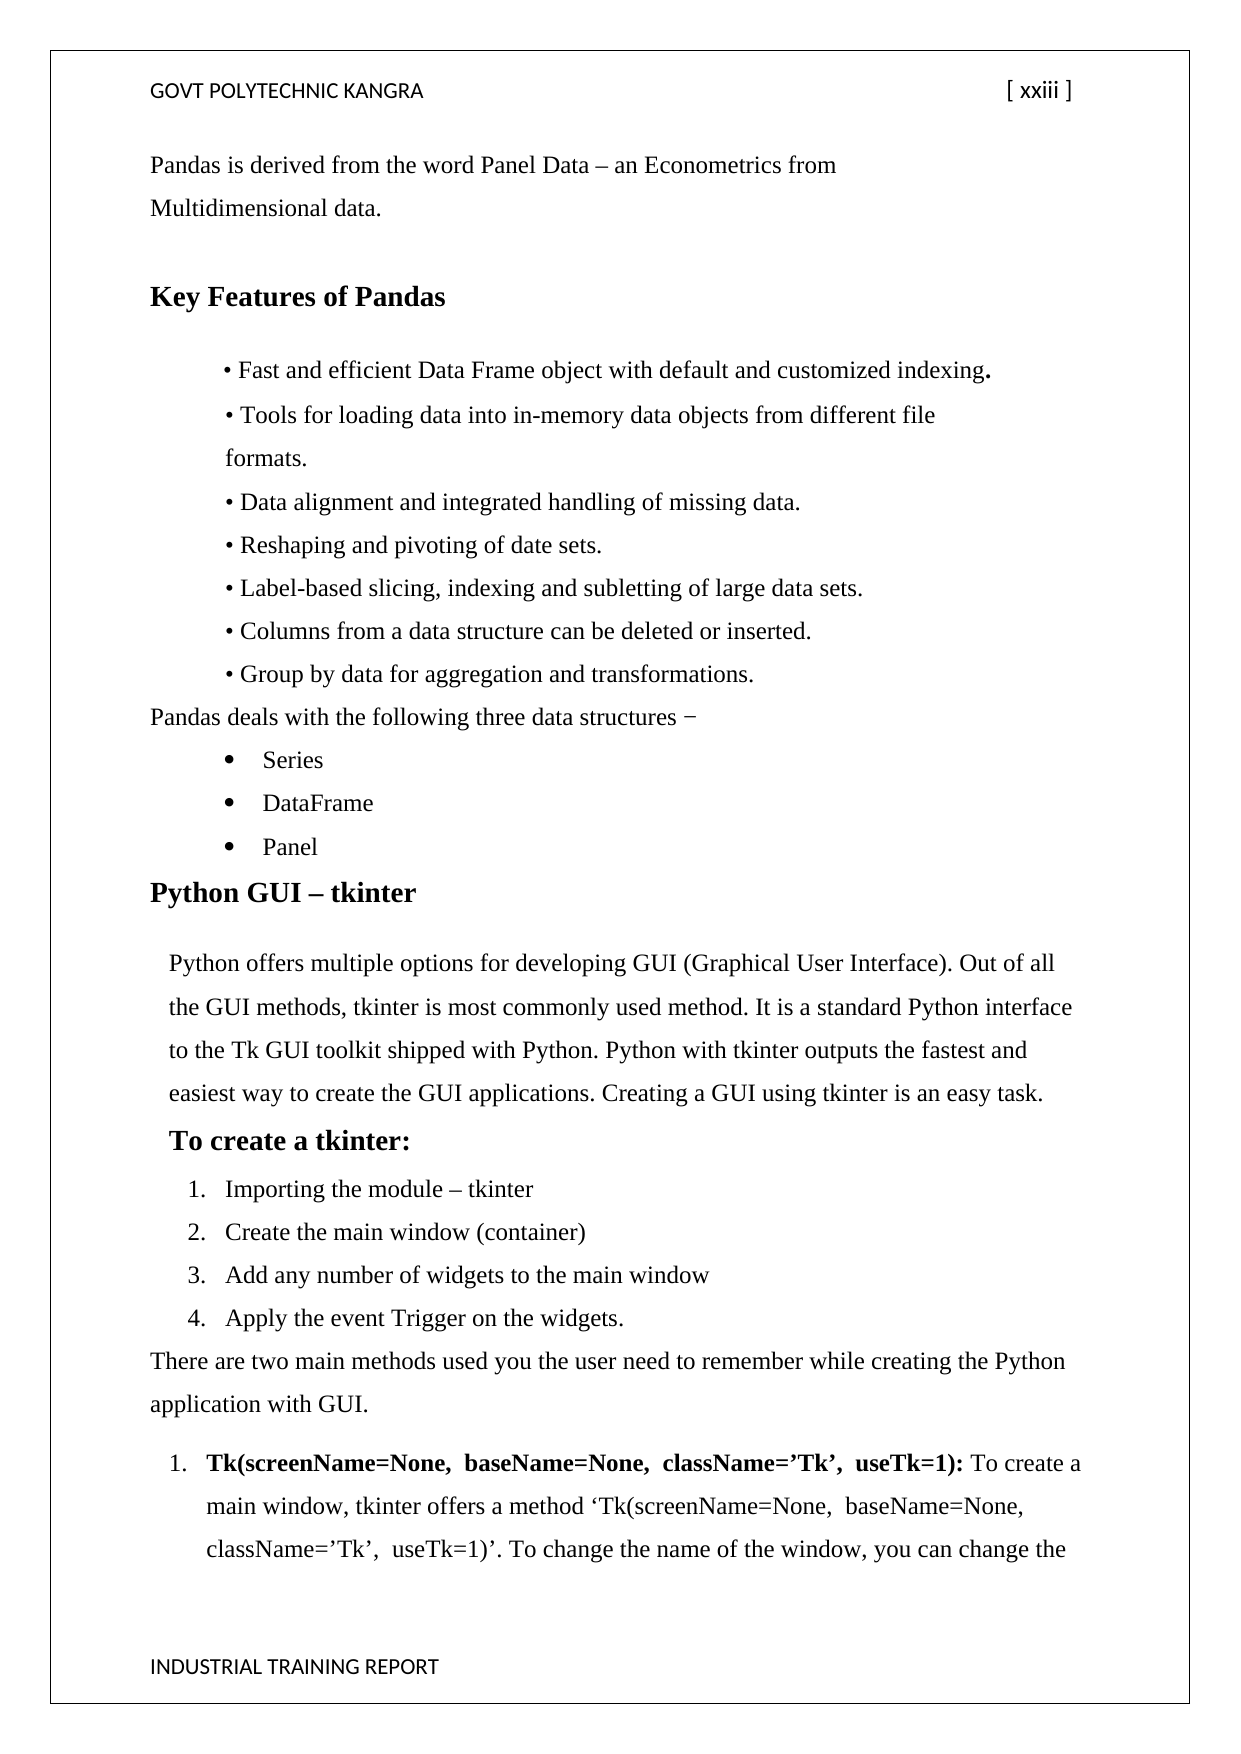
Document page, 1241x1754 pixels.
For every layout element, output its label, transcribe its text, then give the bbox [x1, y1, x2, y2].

text Key Features of Pandas [150, 279, 1090, 313]
text • Reshaping and pivoting of date sets. [225, 530, 1090, 558]
text Pandas deals with the following three data structures − [150, 702, 1090, 731]
list DataFrame [225, 788, 1090, 817]
text Multidimensional data. [150, 193, 1090, 222]
text • Columns from a data structure can be deleted or inserted. [225, 616, 1090, 645]
list Importing the module – tkinter [187, 1174, 1090, 1202]
list Series [225, 745, 1090, 774]
text • Label-based slicing, indexing and subletting of large data sets. [225, 573, 1090, 602]
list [169, 1448, 1090, 1563]
text • Group by data for aggregation and transformations. [225, 659, 1090, 688]
text • Data alignment and integrated handling of missing data. [225, 487, 1090, 515]
list Panel [225, 832, 1090, 860]
text Pandas is derived from the word Panel Data – an Econometrics from [150, 150, 1090, 179]
list Add any number of widgets to the main window [187, 1260, 1090, 1289]
subtitle Python GUI – tkinter [150, 875, 1090, 908]
text Python offers multiple options for developing GUI (Graphical User Interface). Out of all the GUI methods, tkinter is most commonly used method. It is a standard Python interface to the Tk GUI toolkit shipped with Python. Python with tkinter outputs the fastest and easiest way to create the GUI applications. Creating a GUI using tkinter is an easy task. To create a tkinter: [169, 948, 1090, 1157]
text formats. [225, 443, 1090, 472]
text • Fast and efficient Data Frame object with default and customized indexing. [150, 355, 1090, 384]
list Create the main window (container) [187, 1217, 1090, 1246]
text • Tools for loading data into in-memory data objects from different file [225, 400, 1090, 429]
list Apply the event Trigger on the widgets. [187, 1303, 1090, 1332]
text There are two main methods used you the user need to remember while creating the Python application with GUI. [150, 1346, 1090, 1418]
